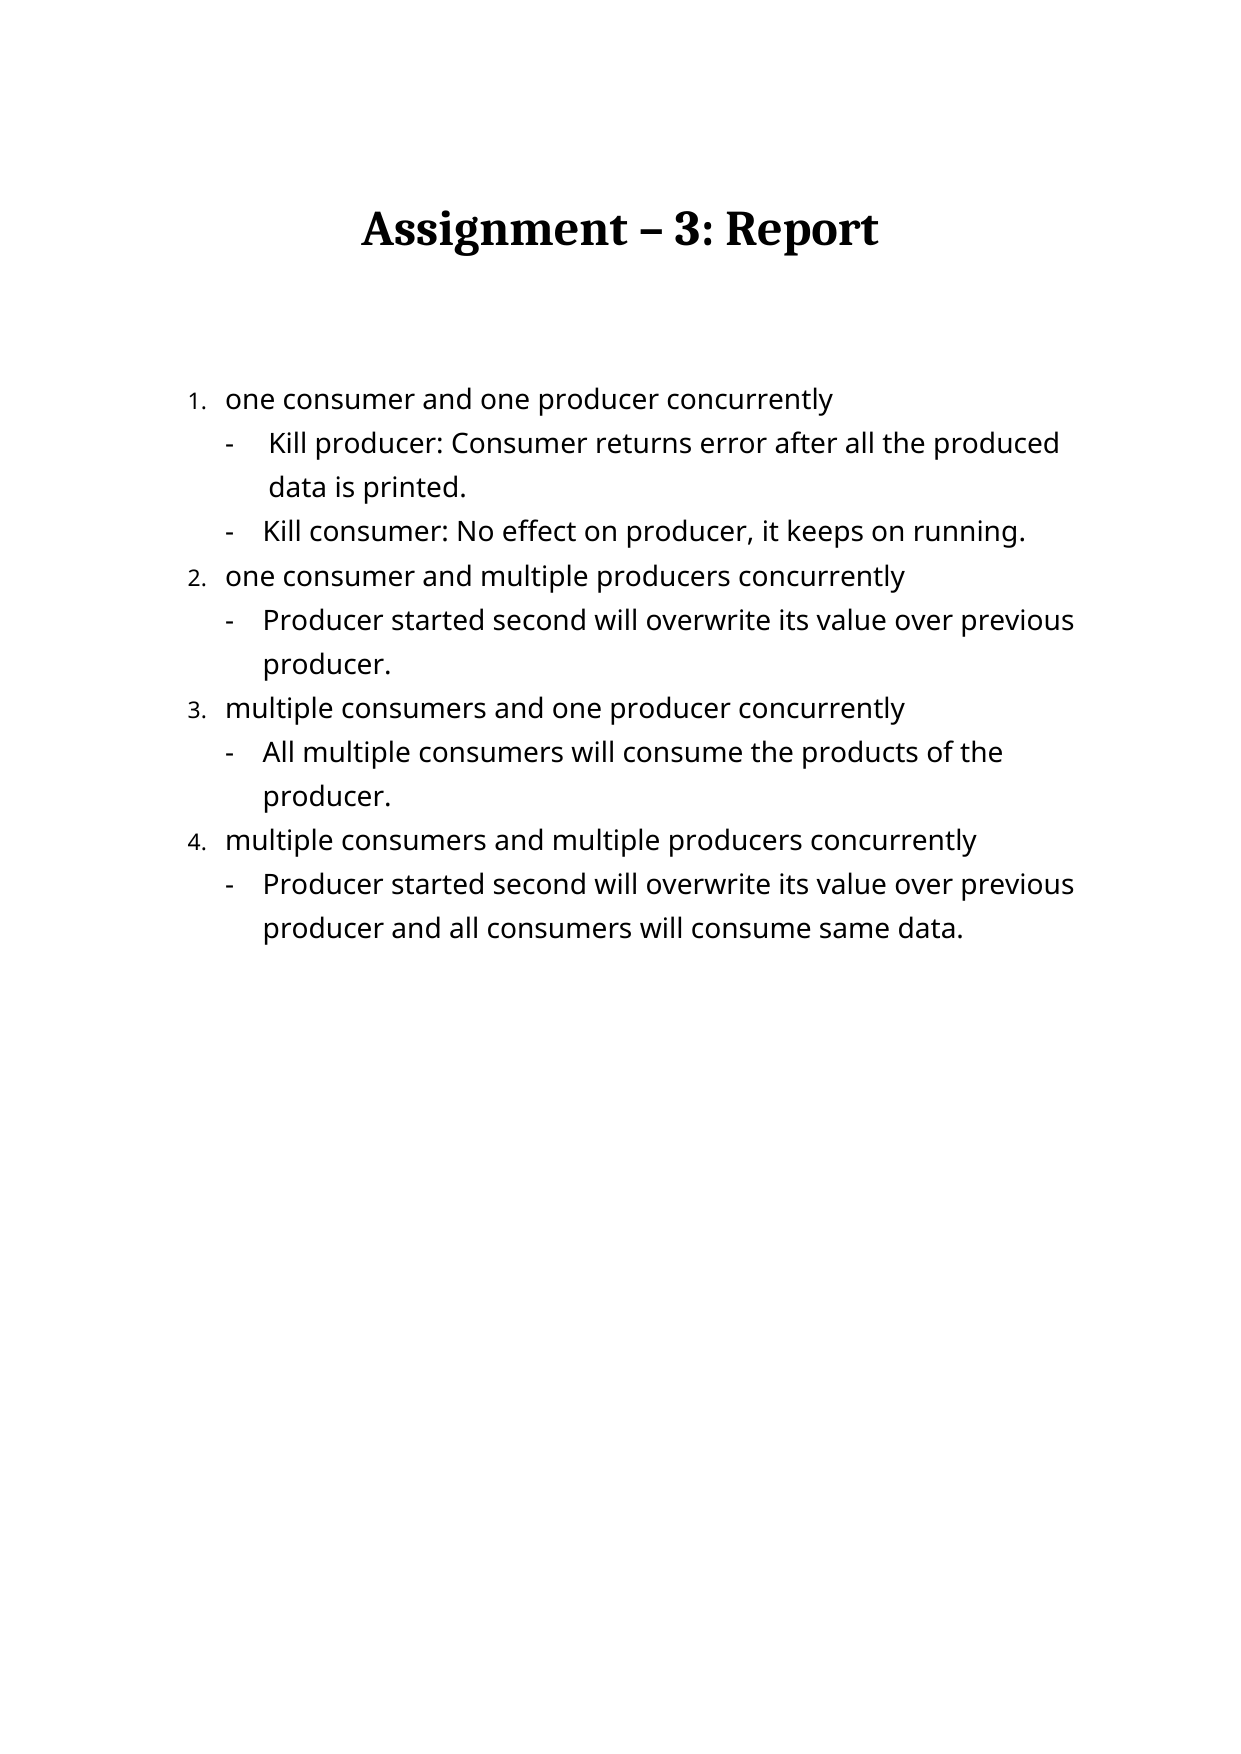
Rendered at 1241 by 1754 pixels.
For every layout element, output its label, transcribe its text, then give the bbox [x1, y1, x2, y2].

list All multiple consumers will consume the products of the producer. [225, 732, 1090, 814]
list Producer started second will overwrite its value over previous producer and all consumers will consume same data. [225, 864, 1090, 947]
list Kill producer: Consumer returns error after all the produced data is printed. [225, 424, 1090, 506]
subtitle Assignment – 3: Report [150, 200, 1090, 257]
list Producer started second will overwrite its value over previous producer. [225, 600, 1090, 682]
list multiple consumers and one producer concurrently [187, 688, 1090, 726]
list multiple consumers and multiple producers concurrently [187, 820, 1090, 858]
list one consumer and multiple producers concurrently [187, 556, 1090, 594]
list one consumer and one producer concurrently [187, 379, 1090, 418]
list Kill consumer: No effect on producer, it keeps on running. [225, 512, 1090, 550]
